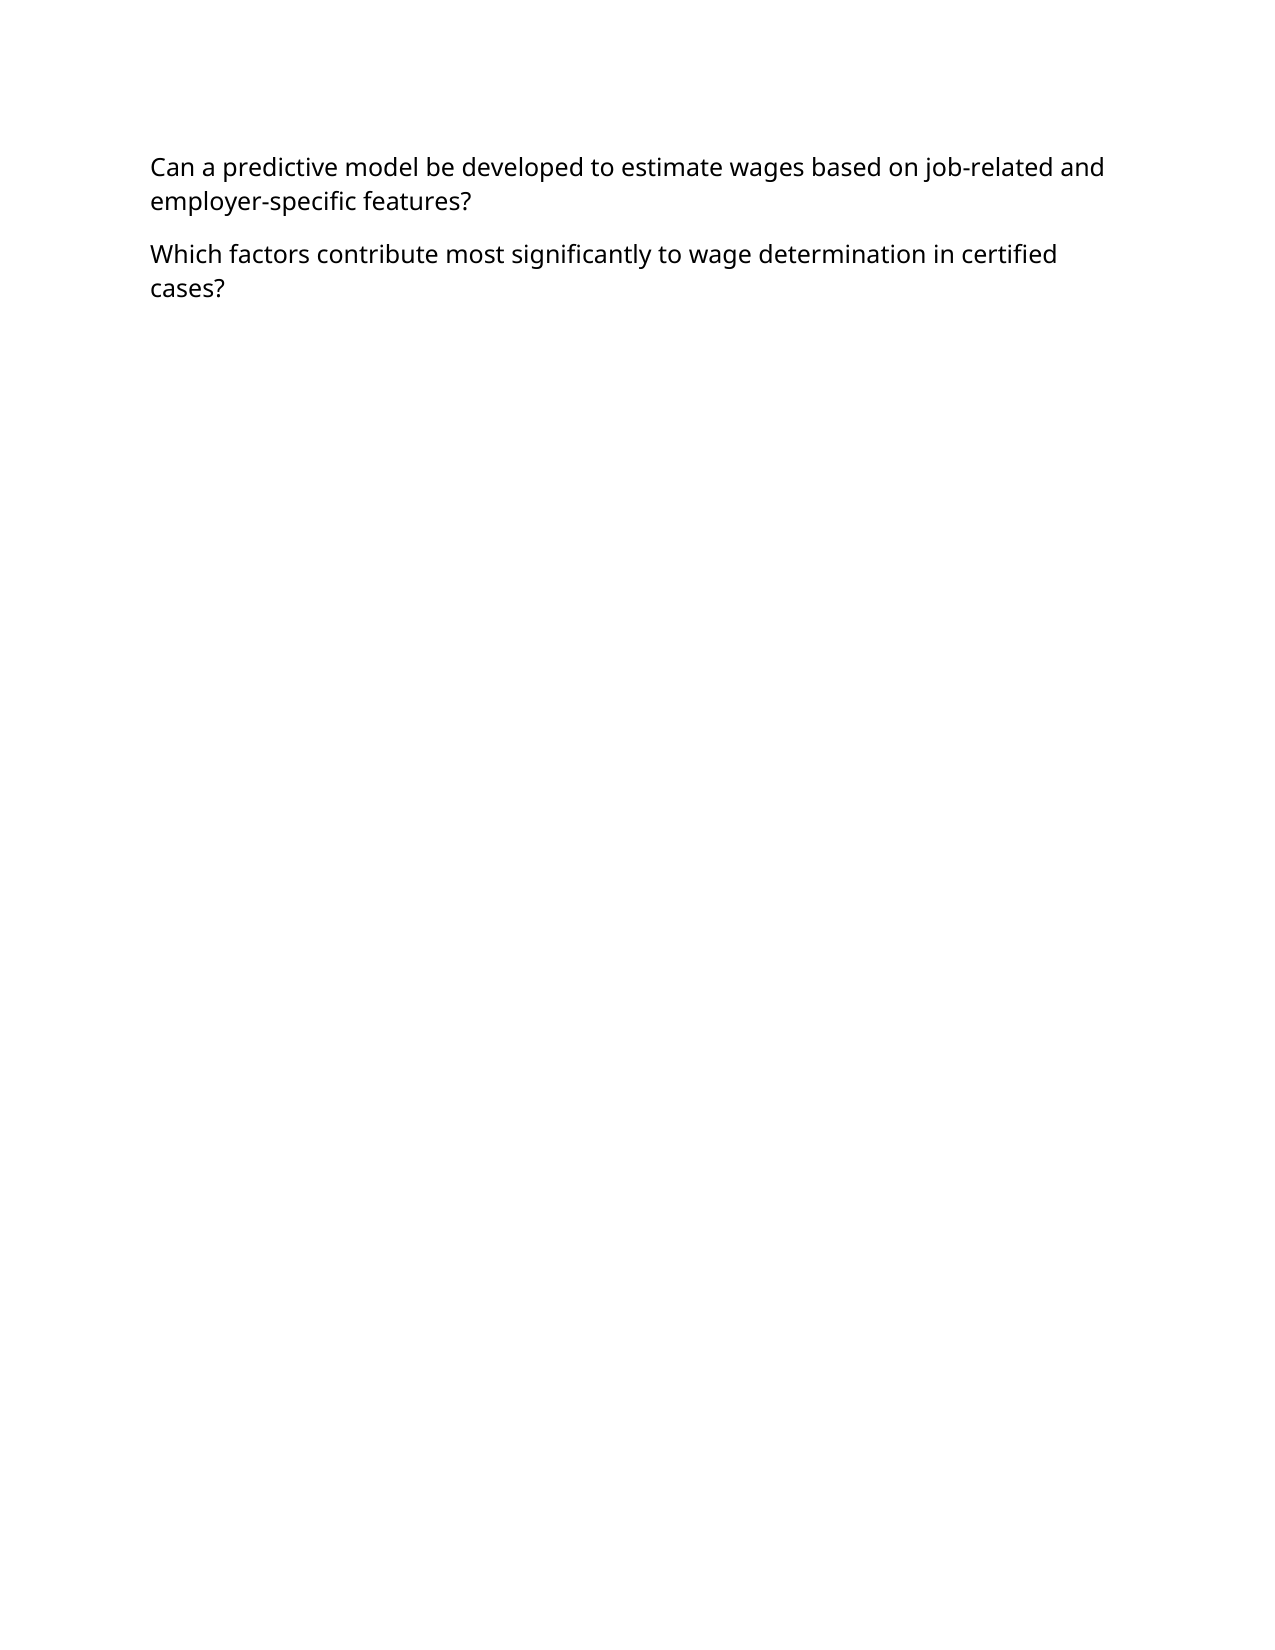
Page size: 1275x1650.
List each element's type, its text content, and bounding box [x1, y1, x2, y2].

text Can a predictive model be developed to estimate wages based on job-related and employer-specific features? [150, 150, 1125, 218]
text Which factors contribute most significantly to wage determination in certified cases? [150, 237, 1125, 305]
